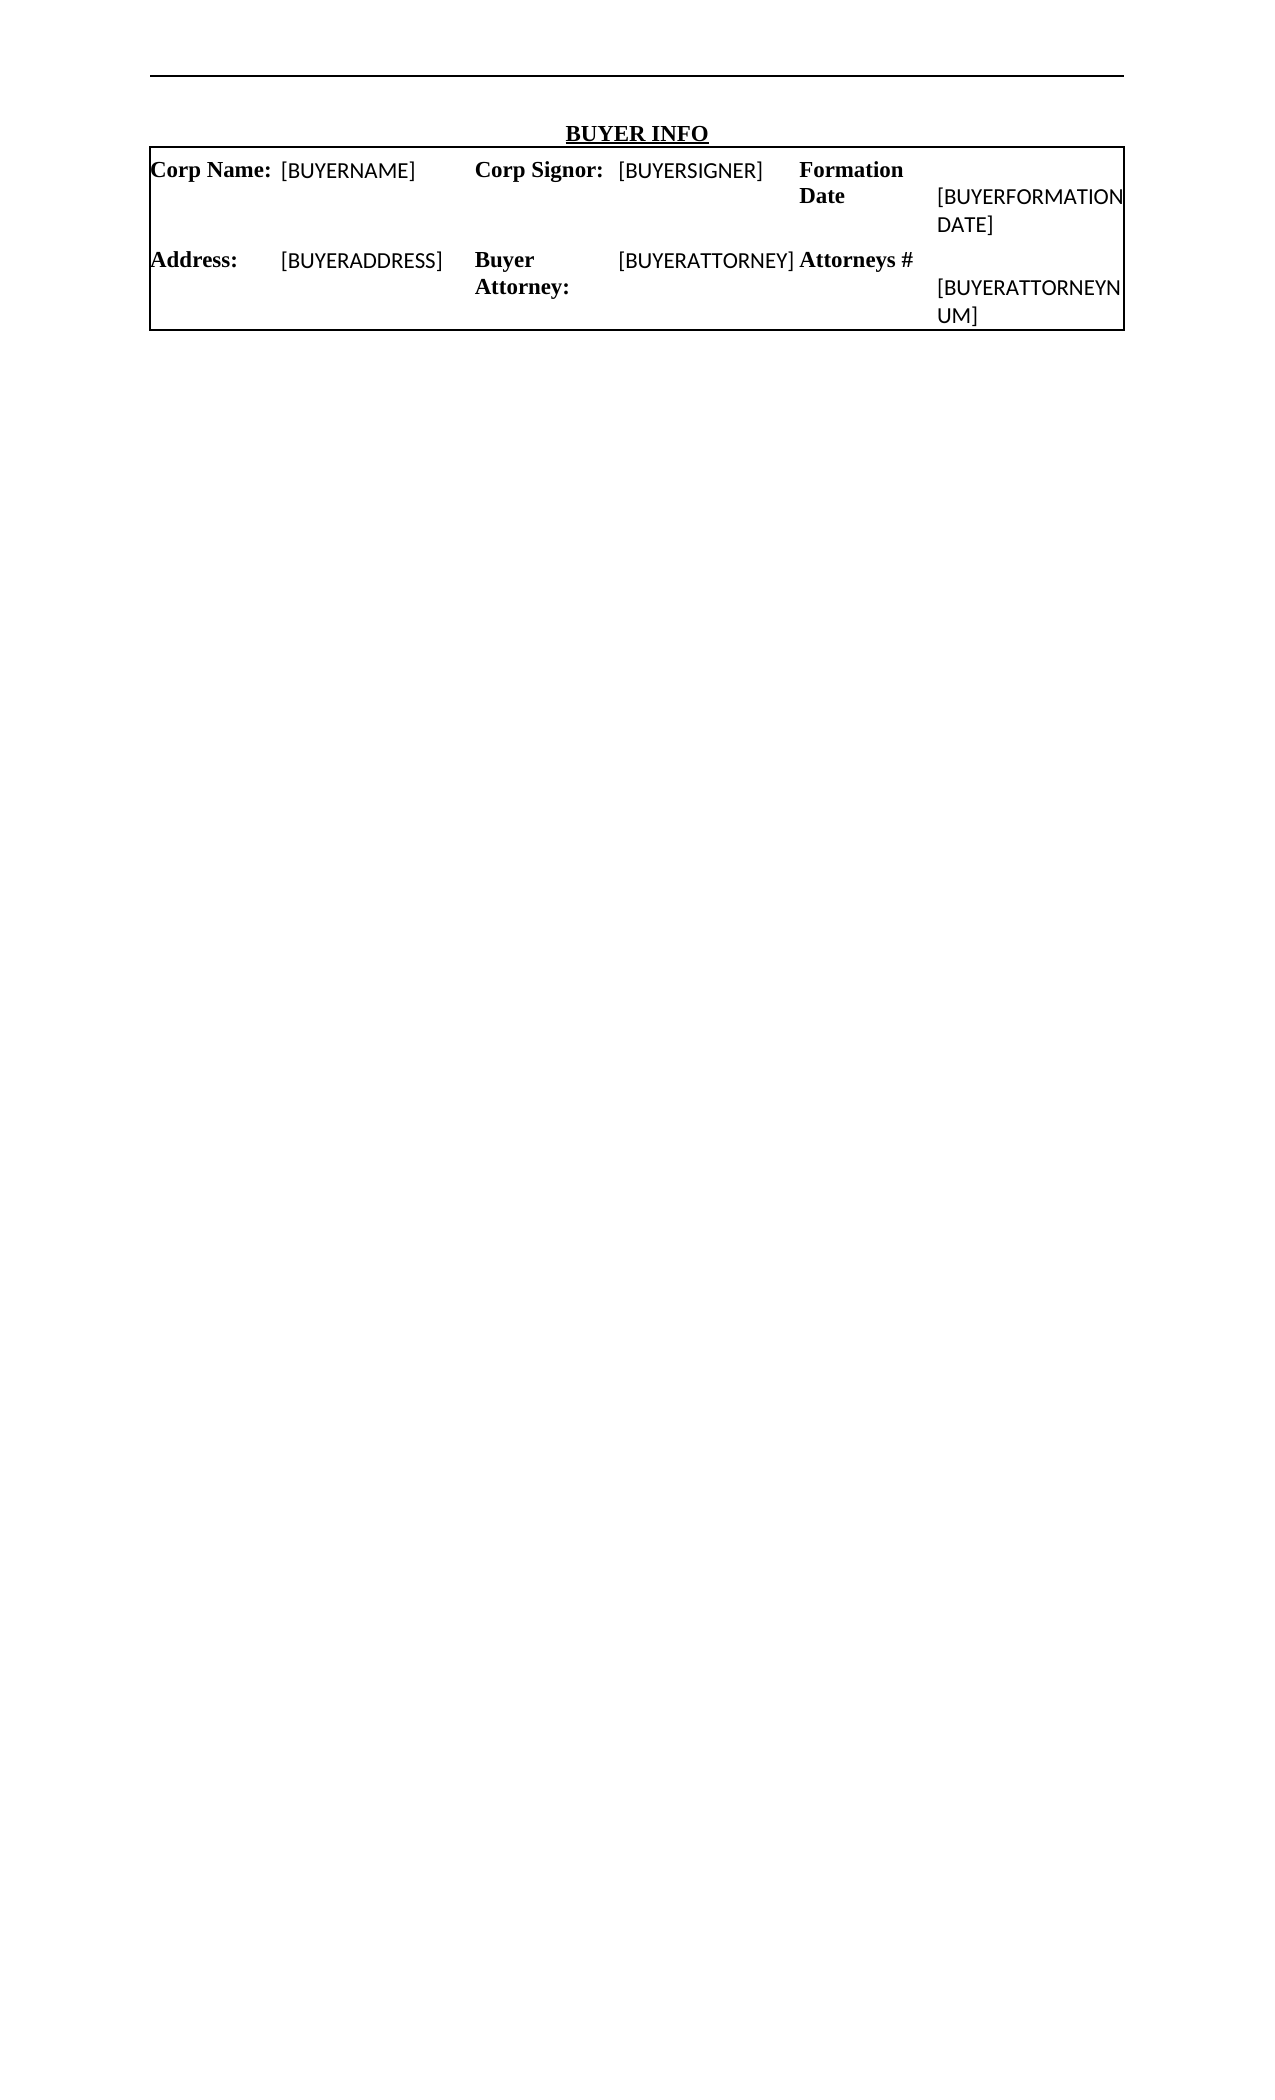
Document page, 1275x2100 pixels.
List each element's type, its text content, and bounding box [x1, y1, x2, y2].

table_cell [BUYERSIGNER] [618, 148, 799, 238]
table_cell Corp Signor: [475, 148, 618, 238]
table_cell [BUYERADDRESS] [281, 238, 474, 329]
table_cell Buyer Attorney: [475, 238, 618, 329]
table_cell [BUYERATTORNEY] [618, 238, 799, 329]
table_cell Address: [151, 238, 281, 329]
table_cell Attorneys # [799, 238, 937, 329]
table_cell BUYER INFO [150, 77, 1124, 146]
table_cell [BUYERATTORNEYNUM] [937, 238, 1123, 329]
table_cell [BUYERNAME] [281, 148, 474, 238]
table_cell [BUYERFORMATIONDATE] [937, 148, 1123, 238]
table_cell Corp Name: [151, 148, 281, 238]
table_cell Formation Date [799, 148, 937, 238]
